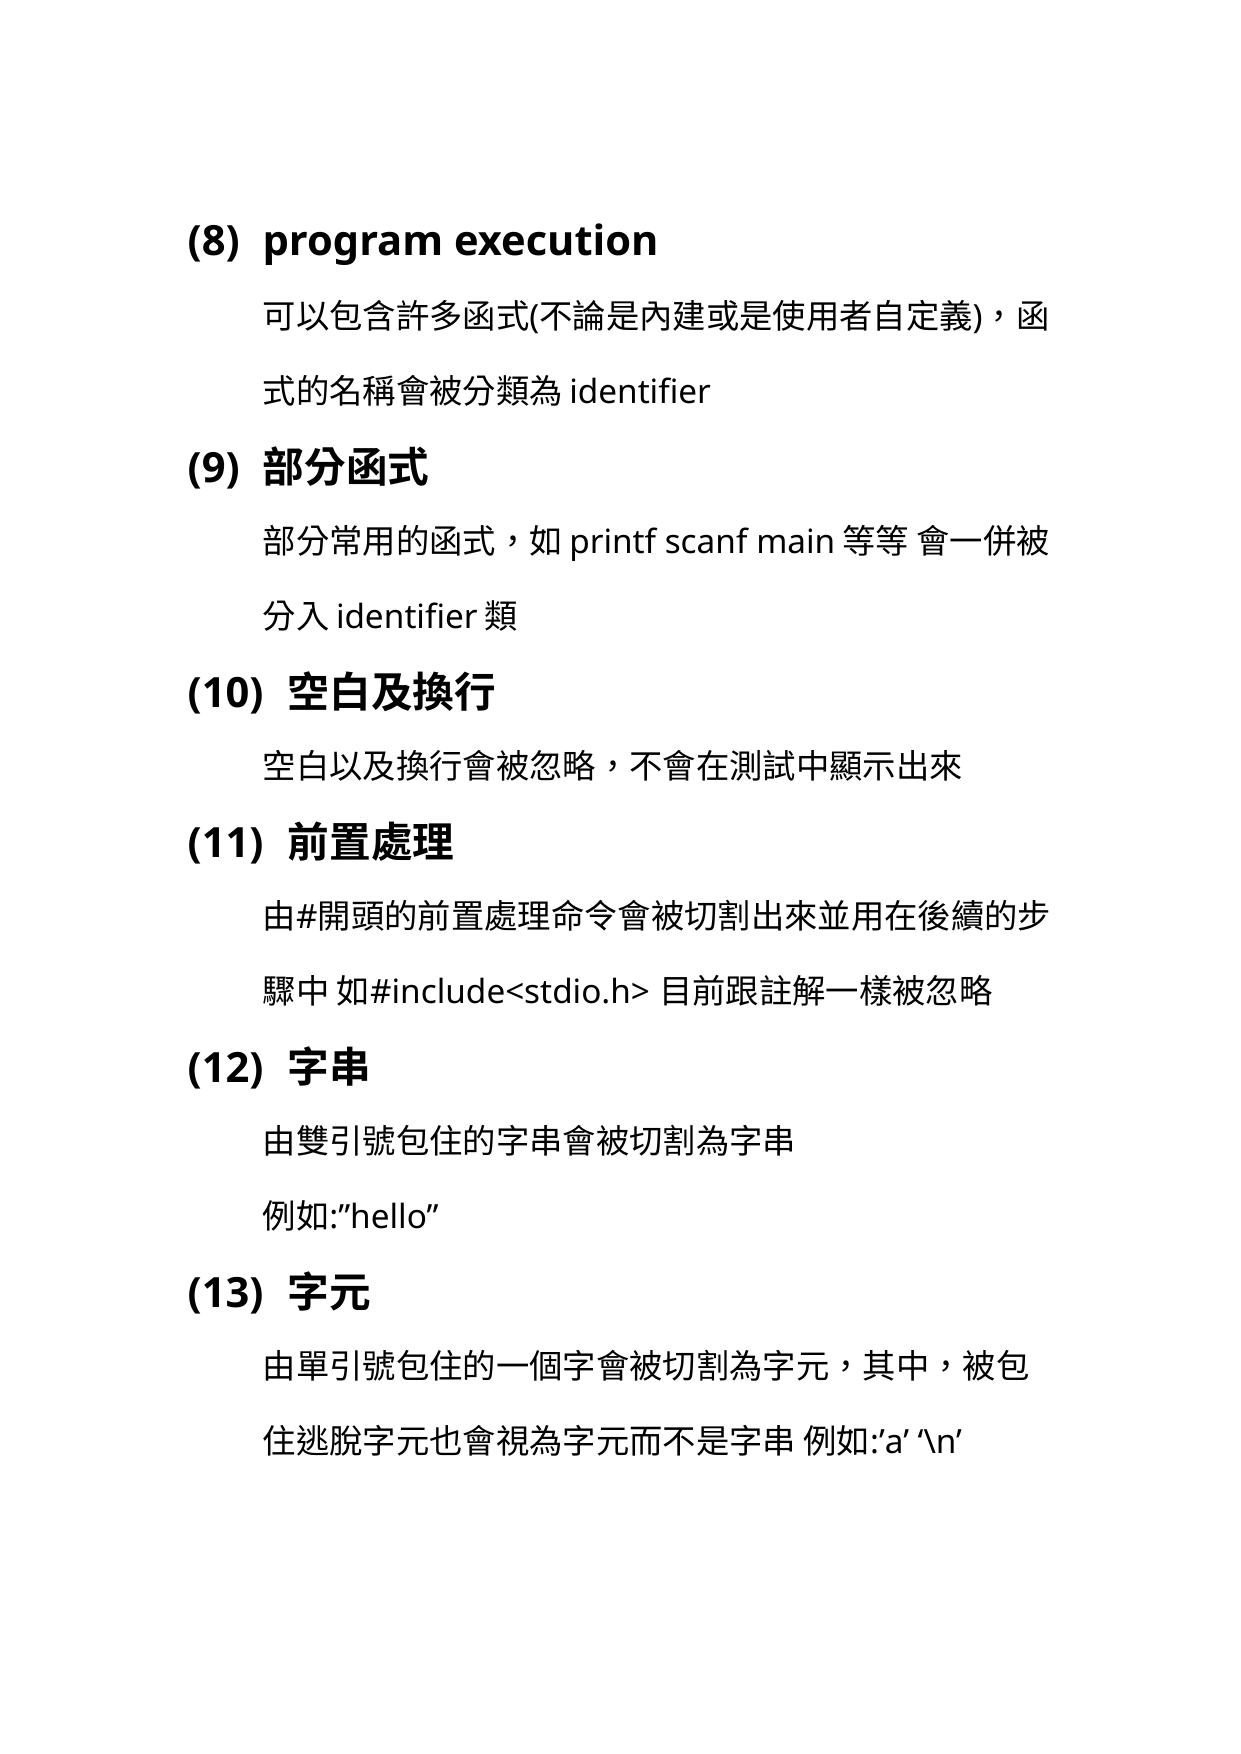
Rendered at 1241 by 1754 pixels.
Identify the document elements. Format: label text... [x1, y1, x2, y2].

list 空白及換行 [187, 652, 1053, 727]
list 字串 [187, 1027, 1053, 1102]
list 前置處理 [187, 802, 1053, 877]
list 由雙引號包住的字串會被切割為字串 [262, 1102, 1053, 1177]
list program execution [187, 202, 1053, 277]
list 例如:”hello” [262, 1177, 1053, 1252]
list 空白以及換行會被忽略，不會在測試中顯示出來 [262, 727, 1053, 802]
list 可以包含許多函式(不論是內建或是使用者自定義)，函式的名稱會被分類為identifier [262, 277, 1053, 427]
list 由#開頭的前置處理命令會被切割出來並用在後續的步驟中 如#include<stdio.h> 目前跟註解一樣被忽略 [262, 877, 1053, 1027]
list 由單引號包住的一個字會被切割為字元，其中，被包住逃脫字元也會視為字元而不是字串 例如:’a’ ‘\n’ [262, 1327, 1053, 1477]
list 字元 [187, 1252, 1053, 1327]
list 部分常用的函式，如printf scanf main等等 會一併被分入identifier類 [262, 502, 1053, 652]
list 部分函式 [187, 427, 1053, 502]
